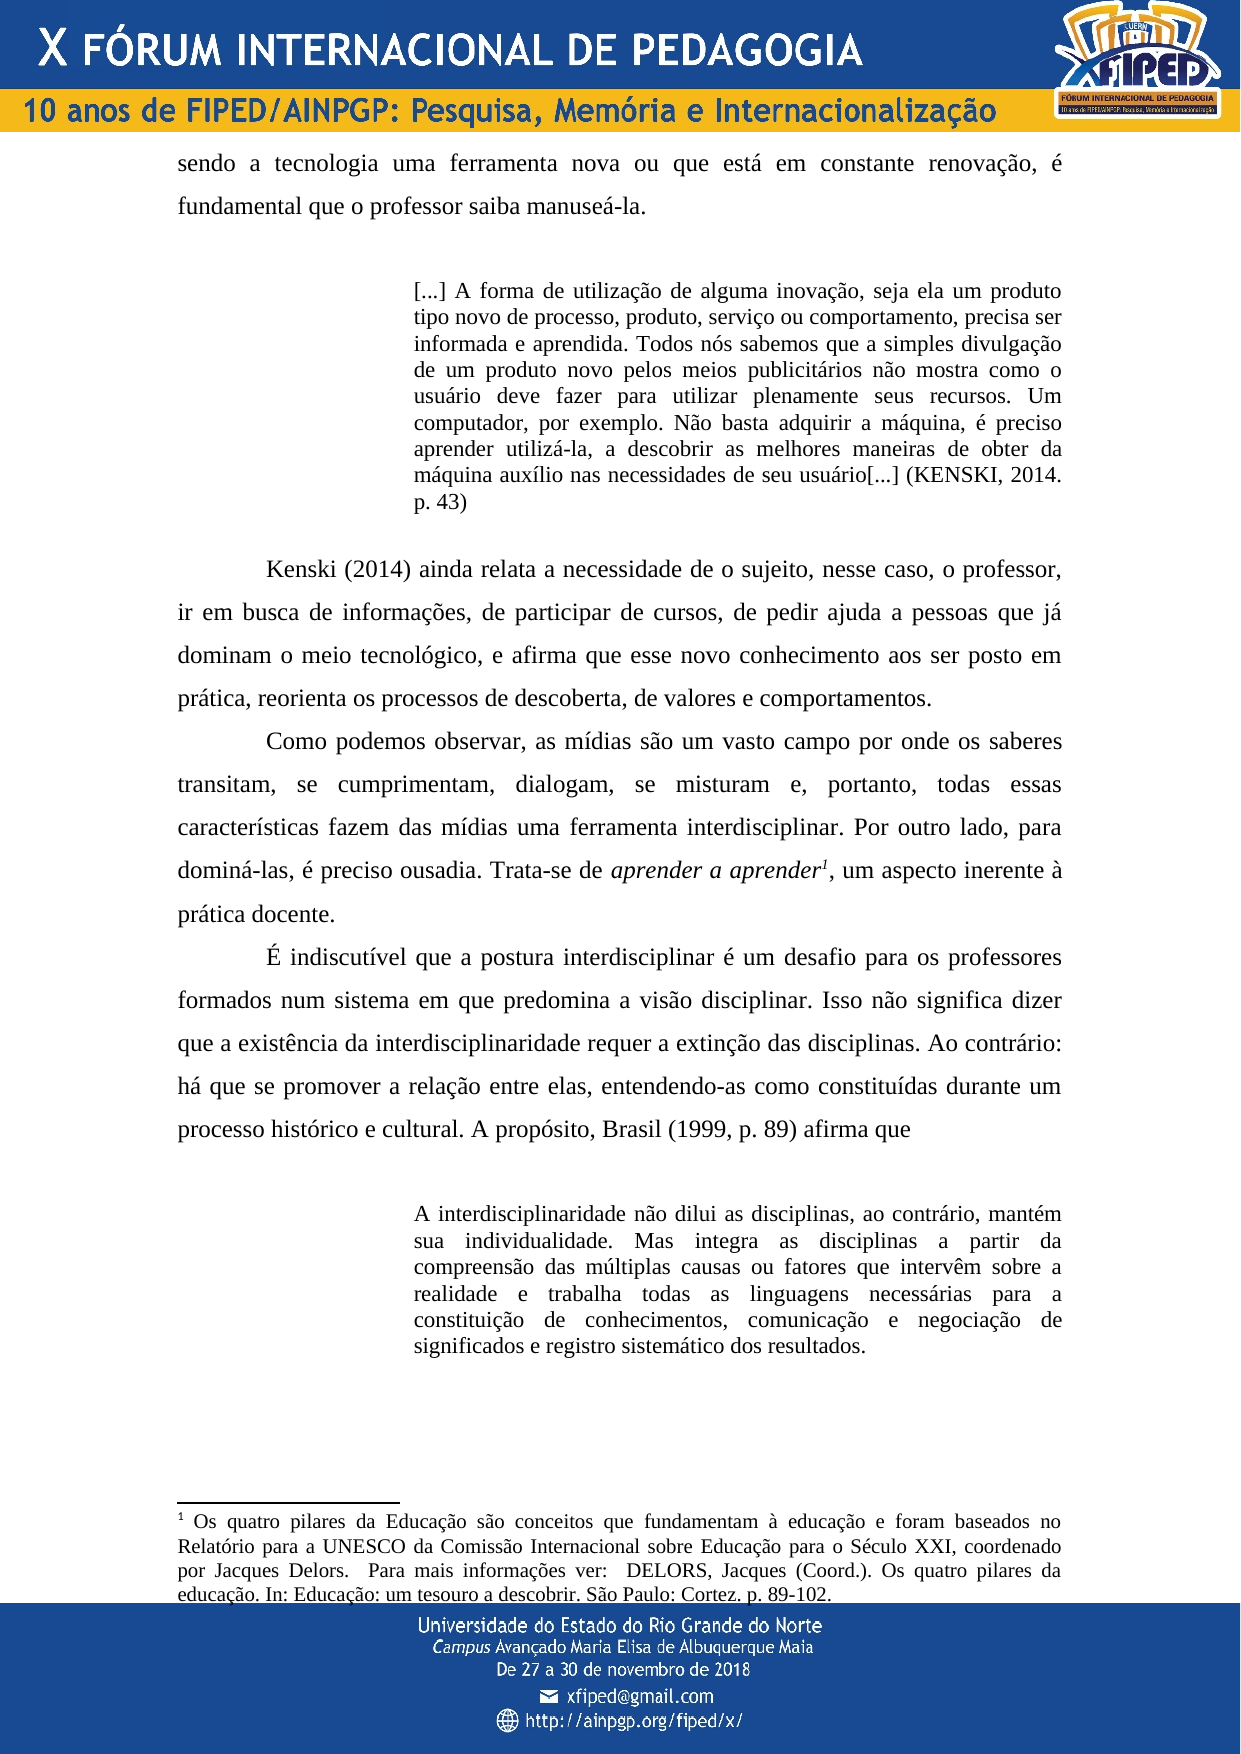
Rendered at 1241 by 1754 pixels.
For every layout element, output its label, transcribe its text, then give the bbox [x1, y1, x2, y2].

text É indiscutível que a postura interdisciplinar é um desafio para os professores formados num sistema em que predomina a visão disciplinar. Isso não significa dizer que a existência da interdisciplinaridade requer a extinção das disciplinas. Ao contrário: há que se promover a relação entre elas, entendendo-as como constituídas durante um processo histórico e cultural. A propósito, Brasil (1999, p. 89) afirma que [177, 942, 1063, 1143]
text A interdisciplinaridade não dilui as disciplinas, ao contrário, mantém sua individualidade. Mas integra as disciplinas a partir da compreensão das múltiplas causas ou fatores que intervêm sobre a realidade e trabalha todas as linguagens necessárias para a constituição de conhecimentos, comunicação e negociação de significados e registro sistemático dos resultados. [413, 1201, 1063, 1359]
text Como podemos observar, as mídias são um vasto campo por onde os saberes transitam, se cumprimentam, dialogam, se misturam e, portanto, todas essas características fazem das mídias uma ferramenta interdisciplinar. Por outro lado, para dominá-las, é preciso ousadia. Trata-se de aprender a aprender, um aspecto inerente à prática docente. [177, 726, 1063, 927]
text Kenski (2014) ainda relata a necessidade de o sujeito, nesse caso, o professor, ir em busca de informações, de participar de cursos, de pedir ajuda a pessoas que já dominam o meio tecnológico, e afirma que esse novo conhecimento aos ser posto em prática, reorienta os processos de descoberta, de valores e comportamentos. [177, 554, 1063, 712]
text [...] A forma de utilização de alguma inovação, seja ela um produto tipo novo de processo, produto, serviço ou comportamento, precisa ser informada e aprendida. Todos nós sabemos que a simples divulgação de um produto novo pelos meios publicitários não mostra como o usuário deve fazer para utilizar plenamente seus recursos. Um computador, por exemplo. Não basta adquirir a máquina, é preciso aprender utilizá-la, a descobrir as melhores maneiras de obter da máquina auxílio nas necessidades de seu usuário[...] (KENSKI, 2014. p. 43) [413, 277, 1063, 514]
picture [0, 0, 1241, 132]
picture [0, 1603, 1241, 1754]
